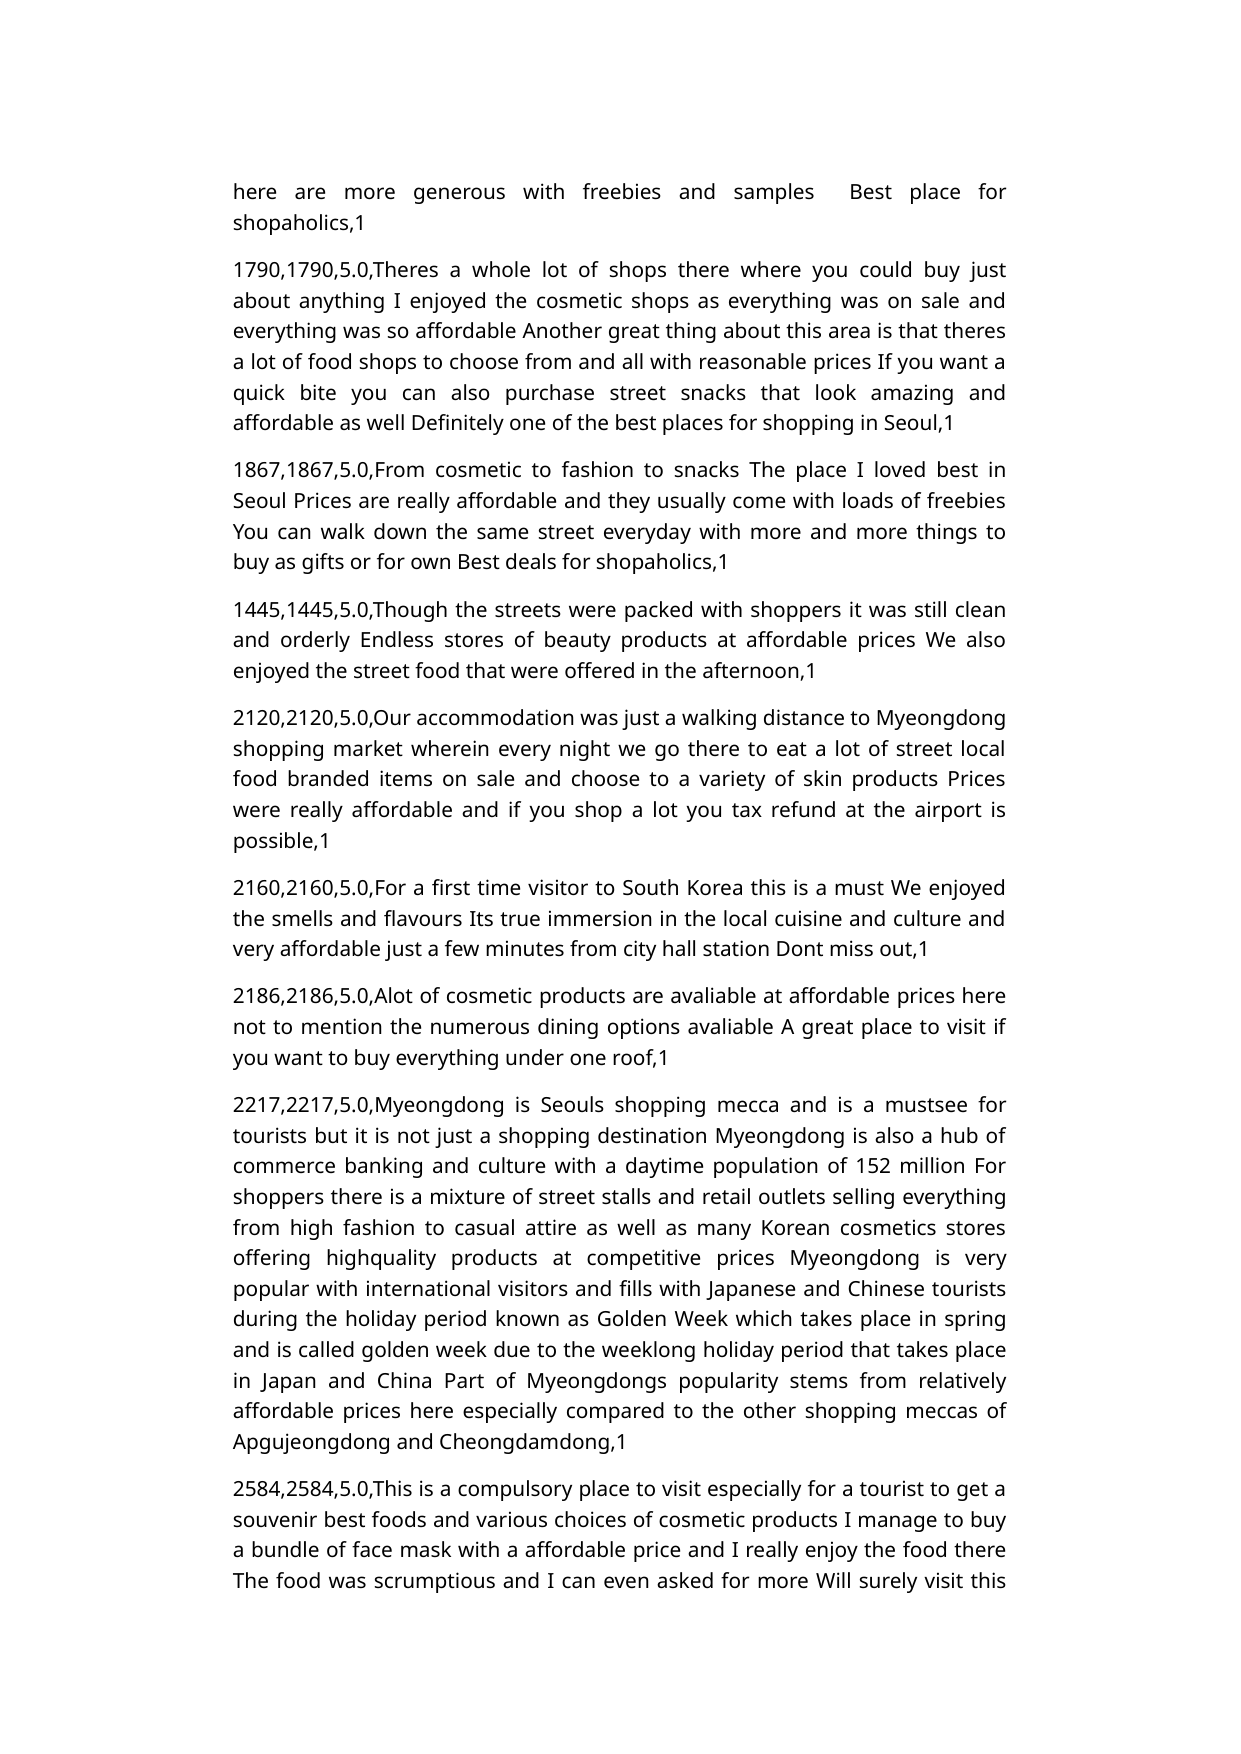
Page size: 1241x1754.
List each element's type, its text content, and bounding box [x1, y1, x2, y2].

text 1867,1867,5.0,From cosmetic to fashion to snacks The place I loved best in Seoul Prices are really affordable and they usually come with loads of freebies You can walk down the same street everyday with more and more things to buy as gifts or for own Best deals for shopaholics,1 [233, 456, 1007, 576]
text 2120,2120,5.0,Our accommodation was just a walking distance to Myeongdong shopping market wherein every night we go there to eat a lot of street local food branded items on sale and choose to a variety of skin products Prices were really affordable and if you shop a lot you tax refund at the airport is possible,1 [233, 703, 1007, 854]
text 2186,2186,5.0,Alot of cosmetic products are avaliable at affordable prices here not to mention the numerous dining options avaliable A great place to visit if you want to buy everything under one roof,1 [233, 982, 1007, 1071]
text 1790,1790,5.0,Theres a whole lot of shops there where you could buy just about anything I enjoyed the cosmetic shops as everything was on sale and everything was so affordable Another great thing about this area is that theres a lot of food shops to choose from and all with reasonable prices If you want a quick bite you can also purchase street snacks that look amazing and affordable as well Definitely one of the best places for shopping in Seoul,1 [233, 255, 1007, 437]
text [233, 1474, 1007, 1594]
text 2160,2160,5.0,For a first time visitor to South Korea this is a must We enjoyed the smells and flavours Its true immersion in the local cuisine and culture and very affordable just a few minutes from city hall station Dont miss out,1 [233, 873, 1007, 963]
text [233, 177, 1007, 236]
text 1445,1445,5.0,Though the streets were packed with shoppers it was still clean and orderly Endless stores of beauty products at affordable prices We also enjoyed the street food that were offered in the afternoon,1 [233, 595, 1007, 684]
text 2217,2217,5.0,Myeongdong is Seouls shopping mecca and is a mustsee for tourists but it is not just a shopping destination Myeongdong is also a hub of commerce banking and culture with a daytime population of 152 million For shoppers there is a mixture of street stalls and retail outlets selling everything from high fashion to casual attire as well as many Korean cosmetics stores offering highquality products at competitive prices Myeongdong is very popular with international visitors and fills with Japanese and Chinese tourists during the holiday period known as Golden Week which takes place in spring and is called golden week due to the weeklong holiday period that takes place in Japan and China Part of Myeongdongs popularity stems from relatively affordable prices here especially compared to the other shopping meccas of Apgujeongdong and Cheongdamdong,1 [233, 1090, 1007, 1455]
